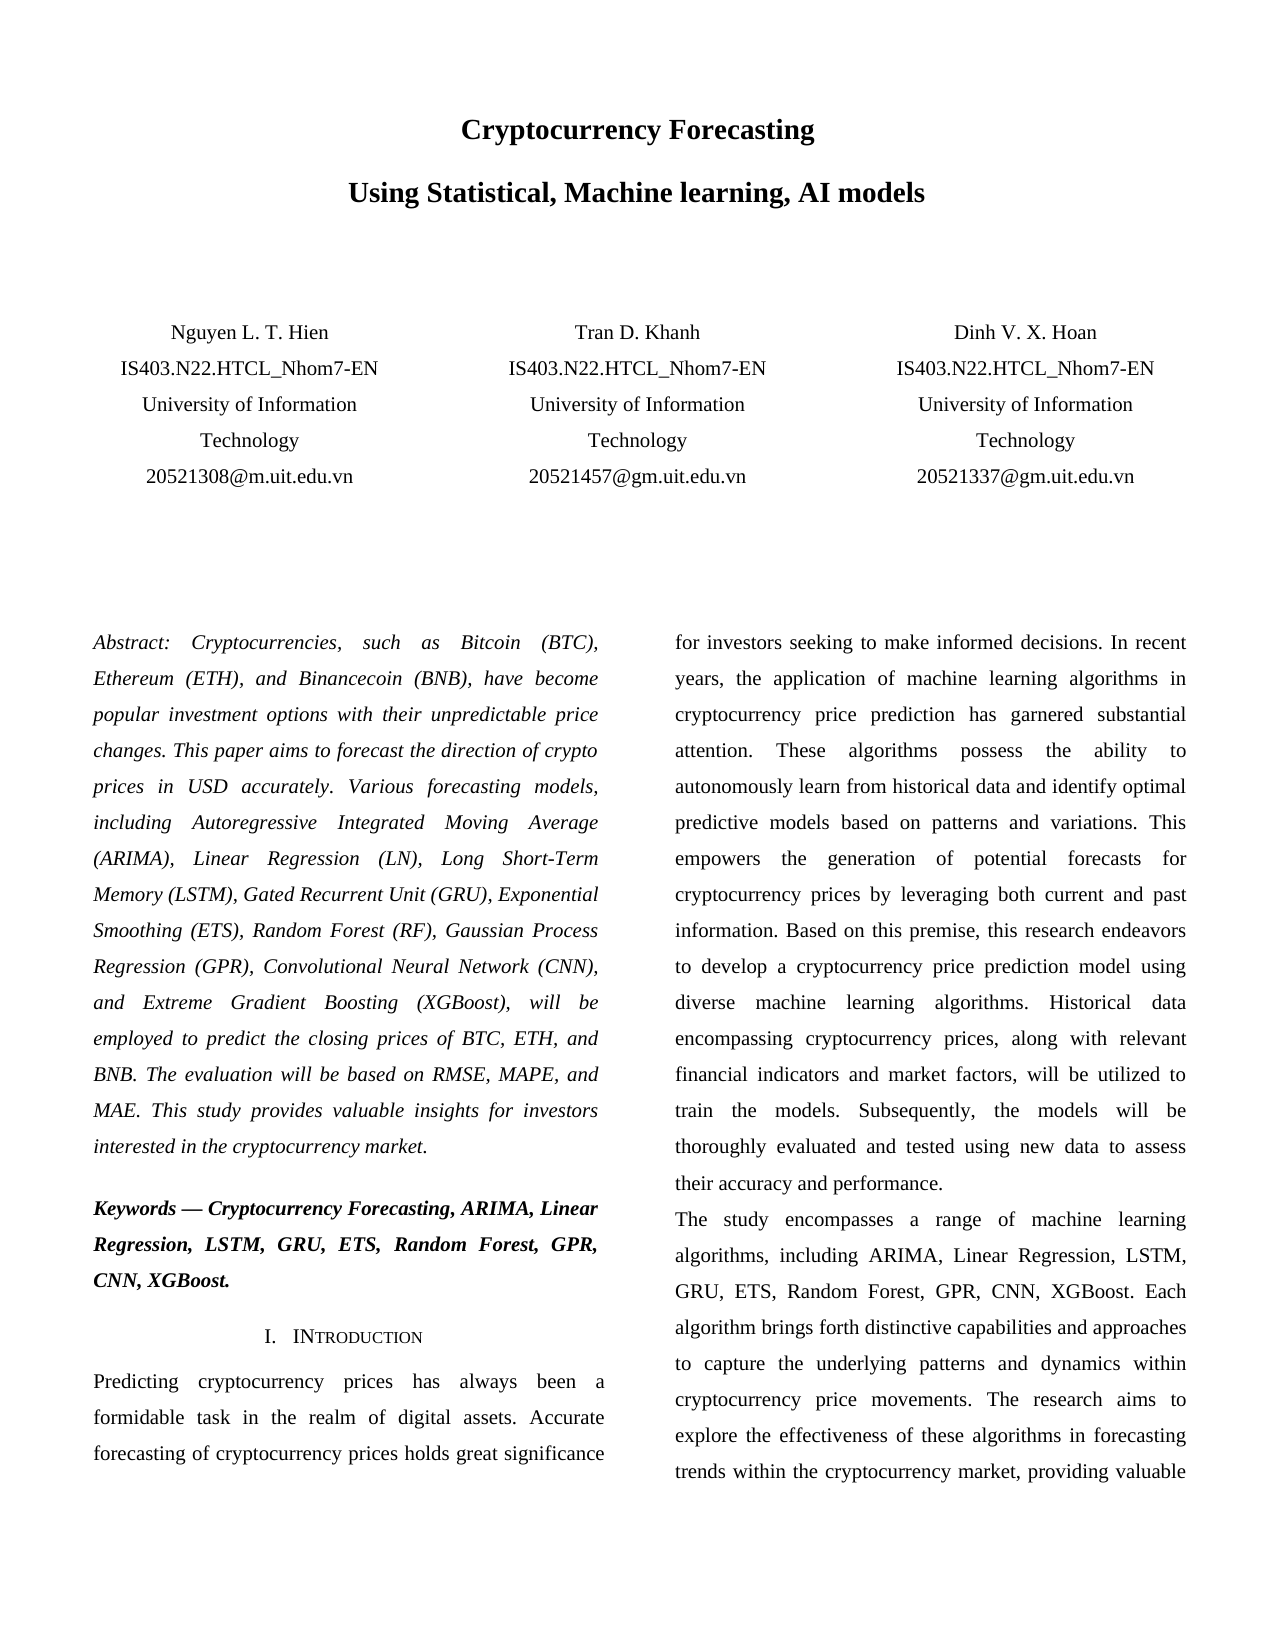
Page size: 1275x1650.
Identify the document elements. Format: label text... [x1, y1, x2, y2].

text Nguyen L. T. Hien IS403.N22.HTCL_Nhom7-EN University of Information Technology 20521308@m.uit.edu.vn [93, 320, 406, 528]
text Abstract: Cryptocurrencies, such as Bitcoin (BTC), Ethereum (ETH), and Binancecoin (BNB), have become popular investment options with their unpredictable price changes. This paper aims to forecast the direction of crypto prices in USD accurately. Various forecasting models, including Autoregressive Integrated Moving Average (ARIMA), Linear Regression (LN), Long Short-Term Memory (LSTM), Gated Recurrent Unit (GRU), Exponential Smoothing (ETS), Random Forest (RF), Gaussian Process Regression (GPR), Convolutional Neural Network (CNN), and Extreme Gradient Boosting (XGBoost), will be employed to predict the closing prices of BTC, ETH, and BNB. The evaluation will be based on RMSE, MAPE, and MAE. This study provides valuable insights for investors interested in the cryptocurrency market. [93, 630, 601, 1158]
text Tran D. Khanh IS403.N22.HTCL_Nhom7-EN University of Information Technology 20521457@gm.uit.edu.vn [481, 320, 794, 488]
subtitle INtroduction [93, 1324, 600, 1348]
title Cryptocurrency Forecasting [93, 112, 1182, 146]
text Dinh V. X. Hoan IS403.N22.HTCL_Nhom7-EN University of Information Technology 20521337@gm.uit.edu.vn [869, 320, 1182, 488]
text Predicting cryptocurrency prices has always been a formidable task in the realm of digital assets. Accurate forecasting of cryptocurrency prices holds great significance for investors seeking to make informed decisions. In recent years, the application of machine learning algorithms in cryptocurrency price prediction has garnered substantial attention. These algorithms possess the ability to autonomously learn from historical data and identify optimal predictive models based on patterns and variations. This empowers the generation of potential forecasts for cryptocurrency prices by leveraging both current and past information. Based on this premise, this research endeavors to develop a cryptocurrency price prediction model using diverse machine learning algorithms. Historical data encompassing cryptocurrency prices, along with relevant financial indicators and market factors, will be utilized to train the models. Subsequently, the models will be thoroughly evaluated and tested using new data to assess their accuracy and performance. [675, 630, 1187, 1194]
title Using Statistical, Machine learning, AI models [121, 175, 1152, 209]
text Keywords — Cryptocurrency Forecasting, ARIMA, Linear Regression, LSTM, GRU, ETS, Random Forest, GPR, CNN, XGBoost. [93, 1195, 600, 1292]
